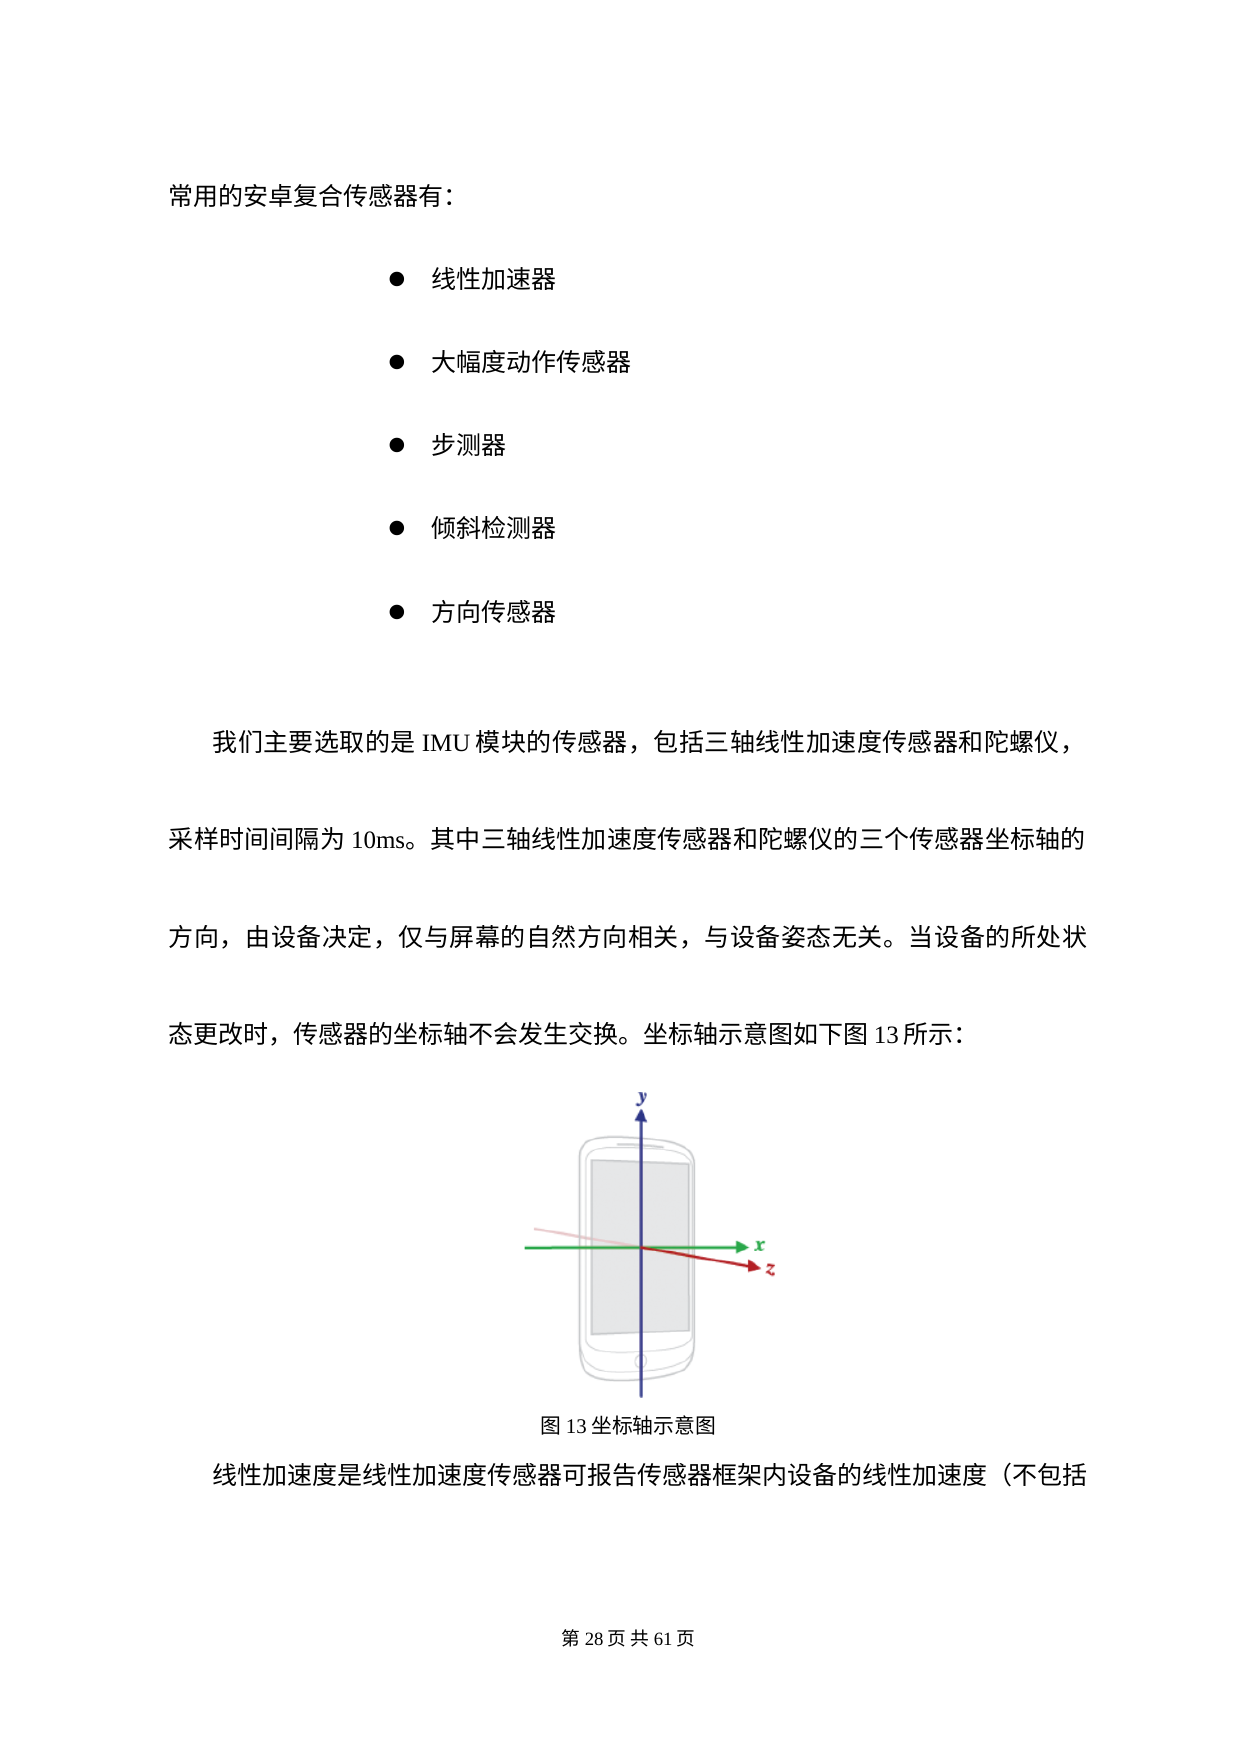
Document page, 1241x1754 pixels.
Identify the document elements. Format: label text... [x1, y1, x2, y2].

list 倾斜检测器 [387, 494, 1087, 559]
list 步测器 [387, 411, 1087, 476]
text 图 13 坐标轴示意图 [169, 1408, 1087, 1441]
text 常用的安卓复合传感器有： [169, 162, 1087, 227]
text 我们主要选取的是IMU模块的传感器，包括三轴线性加速度传感器和陀螺仪，采样时间间隔为10ms。其中三轴线性加速度传感器和陀螺仪的三个传感器坐标轴的方向，由设备决定，仅与屏幕的自然方向相关，与设备姿态无关。当设备的所处状态更改时，传感器的坐标轴不会发生交换。坐标轴示意图如下图13所示： [169, 708, 1087, 1065]
list 方向传感器 [387, 578, 1087, 643]
list 线性加速器 [387, 245, 1087, 310]
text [169, 1441, 1087, 1506]
list 大幅度动作传感器 [387, 328, 1087, 393]
picture [524, 1089, 776, 1402]
